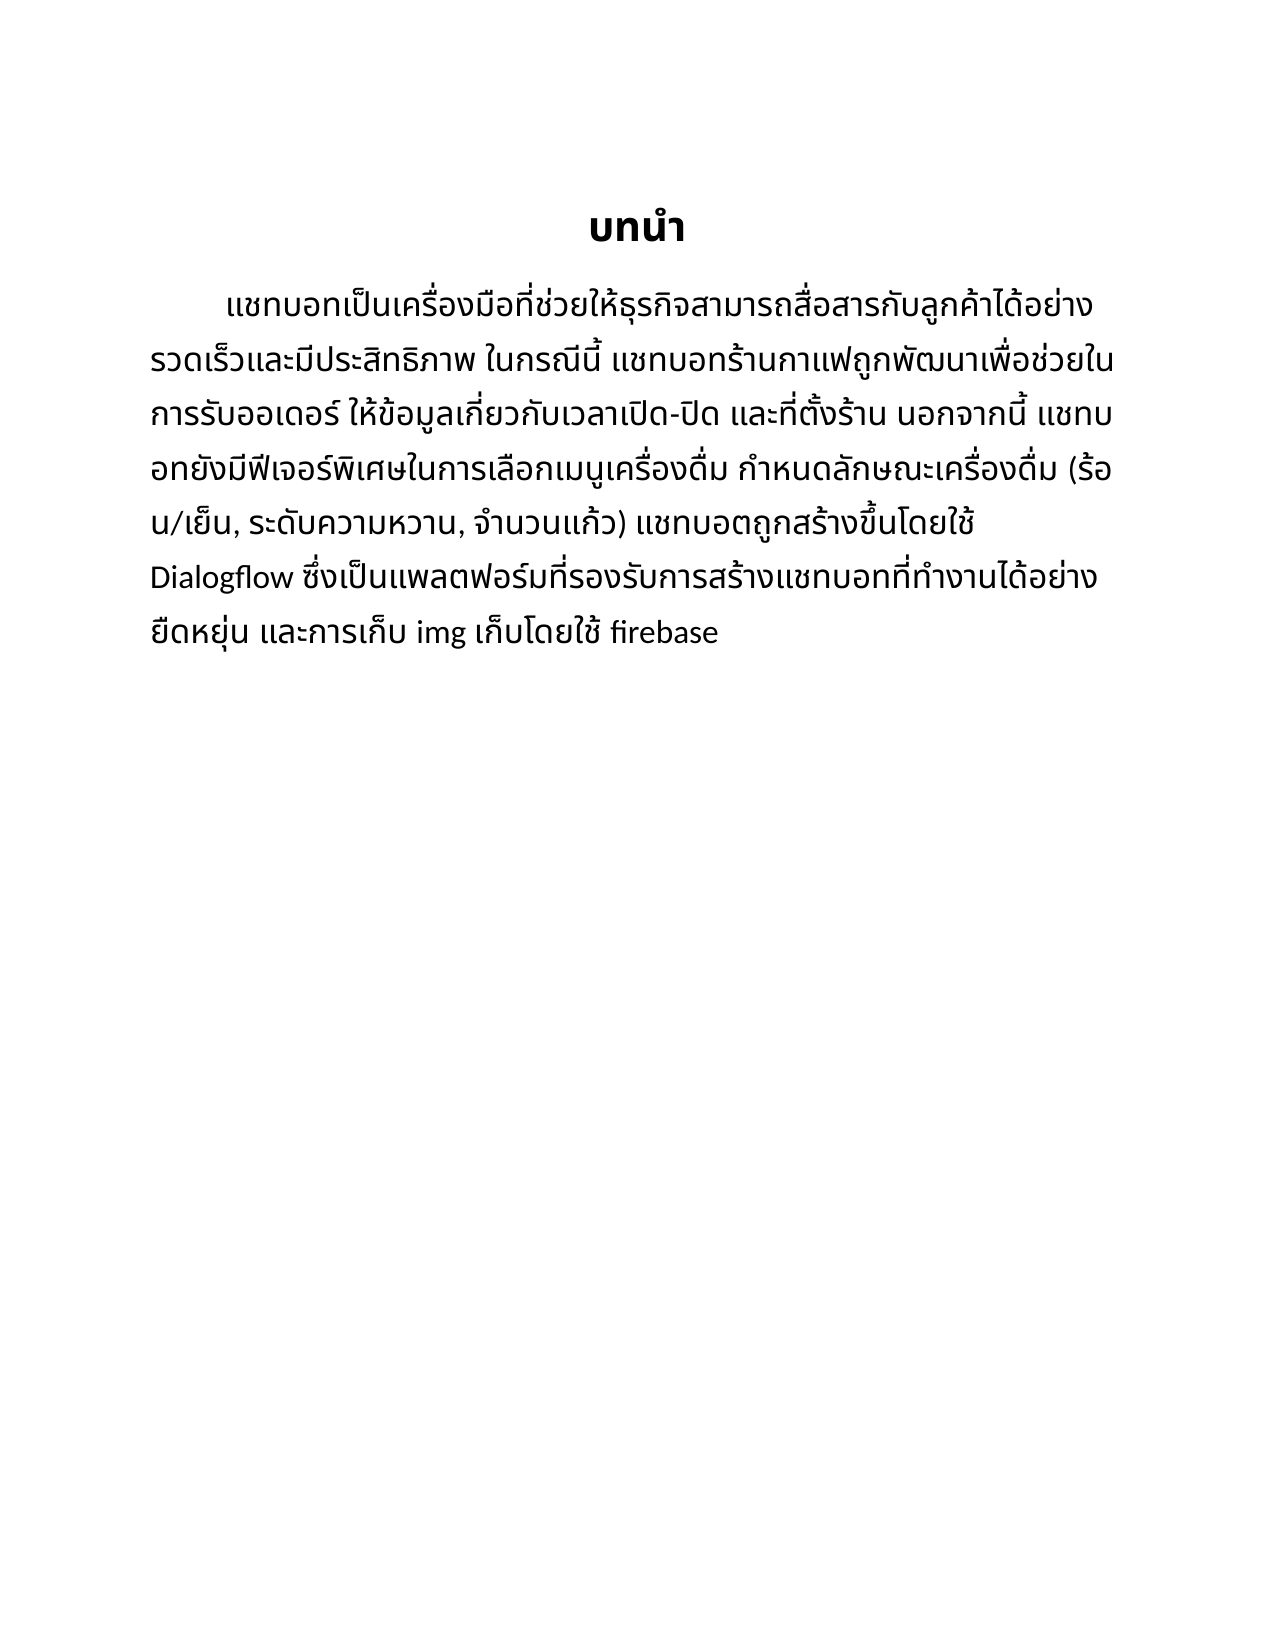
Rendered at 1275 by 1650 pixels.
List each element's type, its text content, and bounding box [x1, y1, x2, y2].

text บทนำ [150, 197, 1125, 260]
text แชทบอทเป็นเครื่องมือที่ช่วยให้ธุรกิจสามารถสื่อสารกับลูกค้าได้อย่างรวดเร็วและมีประสิทธิภาพ ในกรณีนี้ แชทบอทร้านกาแฟถูกพัฒนาเพื่อช่วยในการรับออเดอร์ ให้ข้อมูลเกี่ยวกับเวลาเปิด-ปิด และที่ตั้งร้าน นอกจากนี้ แชทบอทยังมีฟีเจอร์พิเศษในการเลือกเมนูเครื่องดื่ม กำหนดลักษณะเครื่องดื่ม (ร้อน/เย็น, ระดับความหวาน, จำนวนแก้ว) แชทบอตถูกสร้างขึ้นโดยใช้ Dialogflow ซึ่งเป็นแพลตฟอร์มที่รองรับการสร้างแชทบอทที่ทำงานได้อย่างยืดหยุ่น และการเก็บ img เก็บโดยใช้ firebase [150, 281, 1125, 658]
